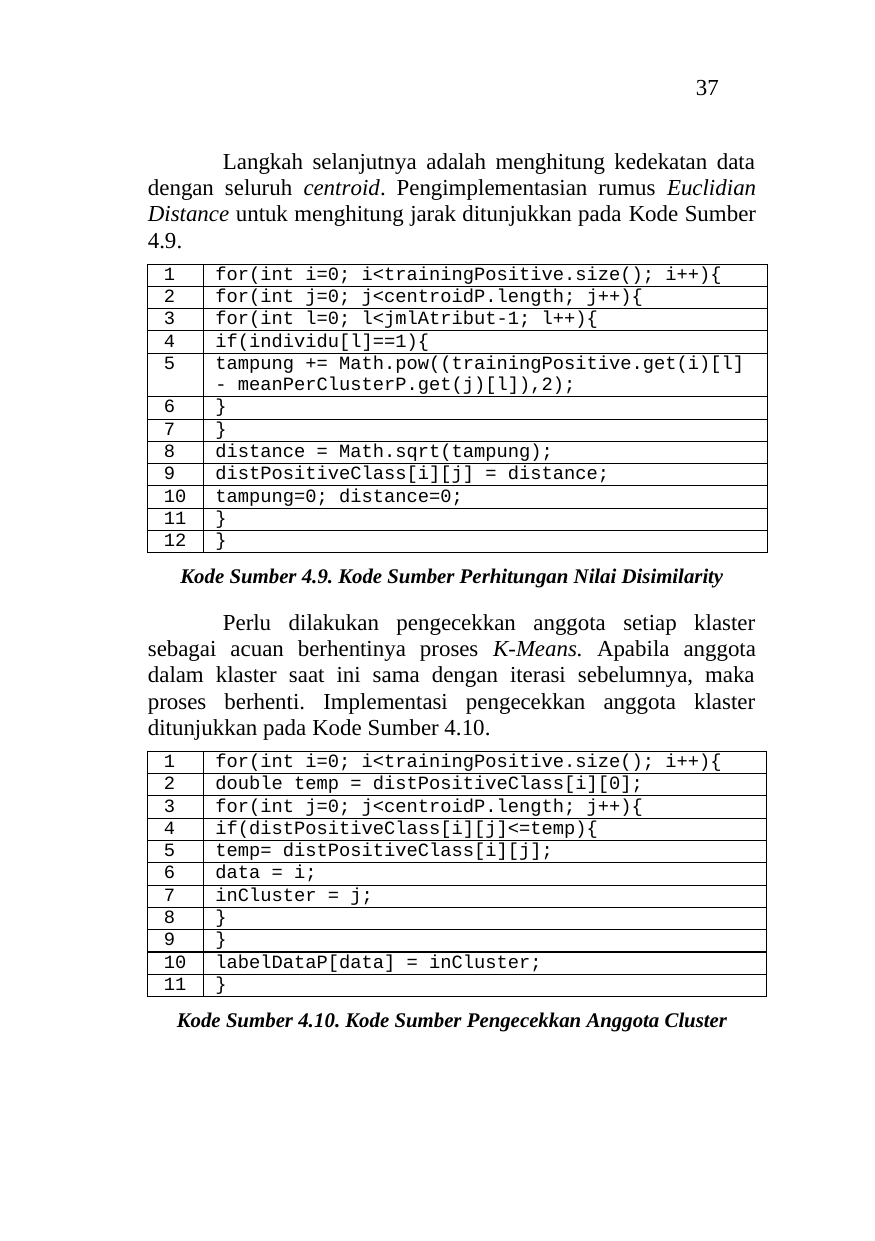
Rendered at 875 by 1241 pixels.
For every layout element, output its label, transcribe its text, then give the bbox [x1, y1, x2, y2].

table_cell distance = Math.sqrt(tampung); [204, 442, 767, 463]
table_cell [148, 863, 203, 884]
table_cell temp= distPositiveClass[i][j]; [204, 841, 766, 862]
table_cell tampung += Math.pow((trainingPositive.get(i)[l] - meanPerClusterP.get(j)[l]),2); [204, 354, 767, 396]
table_cell [148, 420, 203, 441]
table_cell [148, 354, 203, 396]
table_header for(int i=0; i<trainingPositive.size(); i++){ [204, 752, 766, 773]
table_header for(int i=0; i<trainingPositive.size(); i++){ [204, 265, 767, 286]
table_cell distPositiveClass[i][j] = distance; [204, 464, 767, 485]
table_cell [148, 486, 203, 508]
table_cell [148, 886, 203, 907]
table_cell } [204, 908, 766, 929]
table_cell [148, 841, 203, 862]
table_cell [148, 287, 203, 308]
text Kode Sumber 4.10. Kode Sumber Pengecekkan Anggota Cluster [148, 1007, 756, 1032]
table_header [148, 752, 203, 773]
table_cell [148, 975, 203, 996]
table_cell [148, 908, 203, 929]
table_cell labelDataP[data] = inCluster; [204, 953, 766, 974]
table_cell } [204, 930, 766, 951]
table_cell for(int l=0; l<jmlAtribut-1; l++){ [204, 309, 767, 330]
table_cell } [204, 397, 767, 418]
table_cell for(int j=0; j<centroidP.length; j++){ [204, 796, 766, 818]
table_cell for(int j=0; j<centroidP.length; j++){ [204, 287, 767, 308]
table_cell [148, 331, 203, 353]
table_cell data = i; [204, 863, 766, 884]
table_cell [148, 397, 203, 418]
table_cell inCluster = j; [204, 886, 766, 907]
table_cell } [204, 531, 767, 552]
table_cell [148, 930, 203, 951]
table_cell [148, 442, 203, 463]
table_cell [148, 774, 203, 795]
table_header [148, 265, 203, 286]
table_cell } [204, 975, 766, 996]
table_cell [148, 953, 203, 974]
table_cell [148, 819, 203, 840]
text Langkah selanjutnya adalah menghitung kedekatan data dengan seluruh centroid. Pengimplementasian rumus Euclidian Distance untuk menghitung jarak ditunjukkan pada Kode Sumber 4.9. [148, 148, 756, 253]
table_cell if(distPositiveClass[i][j]<=temp){ [204, 819, 766, 840]
table_cell double temp = distPositiveClass[i][0]; [204, 774, 766, 795]
text Perlu dilakukan pengecekkan anggota setiap klaster sebagai acuan berhentinya proses K-Means. Apabila anggota dalam klaster saat ini sama dengan iterasi sebelumnya, maka proses berhenti. Implementasi pengecekkan anggota klaster ditunjukkan pada Kode Sumber 4.10. [148, 609, 756, 740]
table_cell [148, 796, 203, 818]
table_cell [148, 309, 203, 330]
table_cell [148, 531, 203, 552]
table_cell } [204, 509, 767, 530]
table_cell [148, 509, 203, 530]
text Kode Sumber 4.9. Kode Sumber Perhitungan Nilai Disimilarity [148, 564, 756, 588]
table_cell if(individu[l]==1){ [204, 331, 767, 353]
table_cell } [204, 420, 767, 441]
table_cell tampung=0; distance=0; [204, 486, 767, 508]
table_cell [148, 464, 203, 485]
